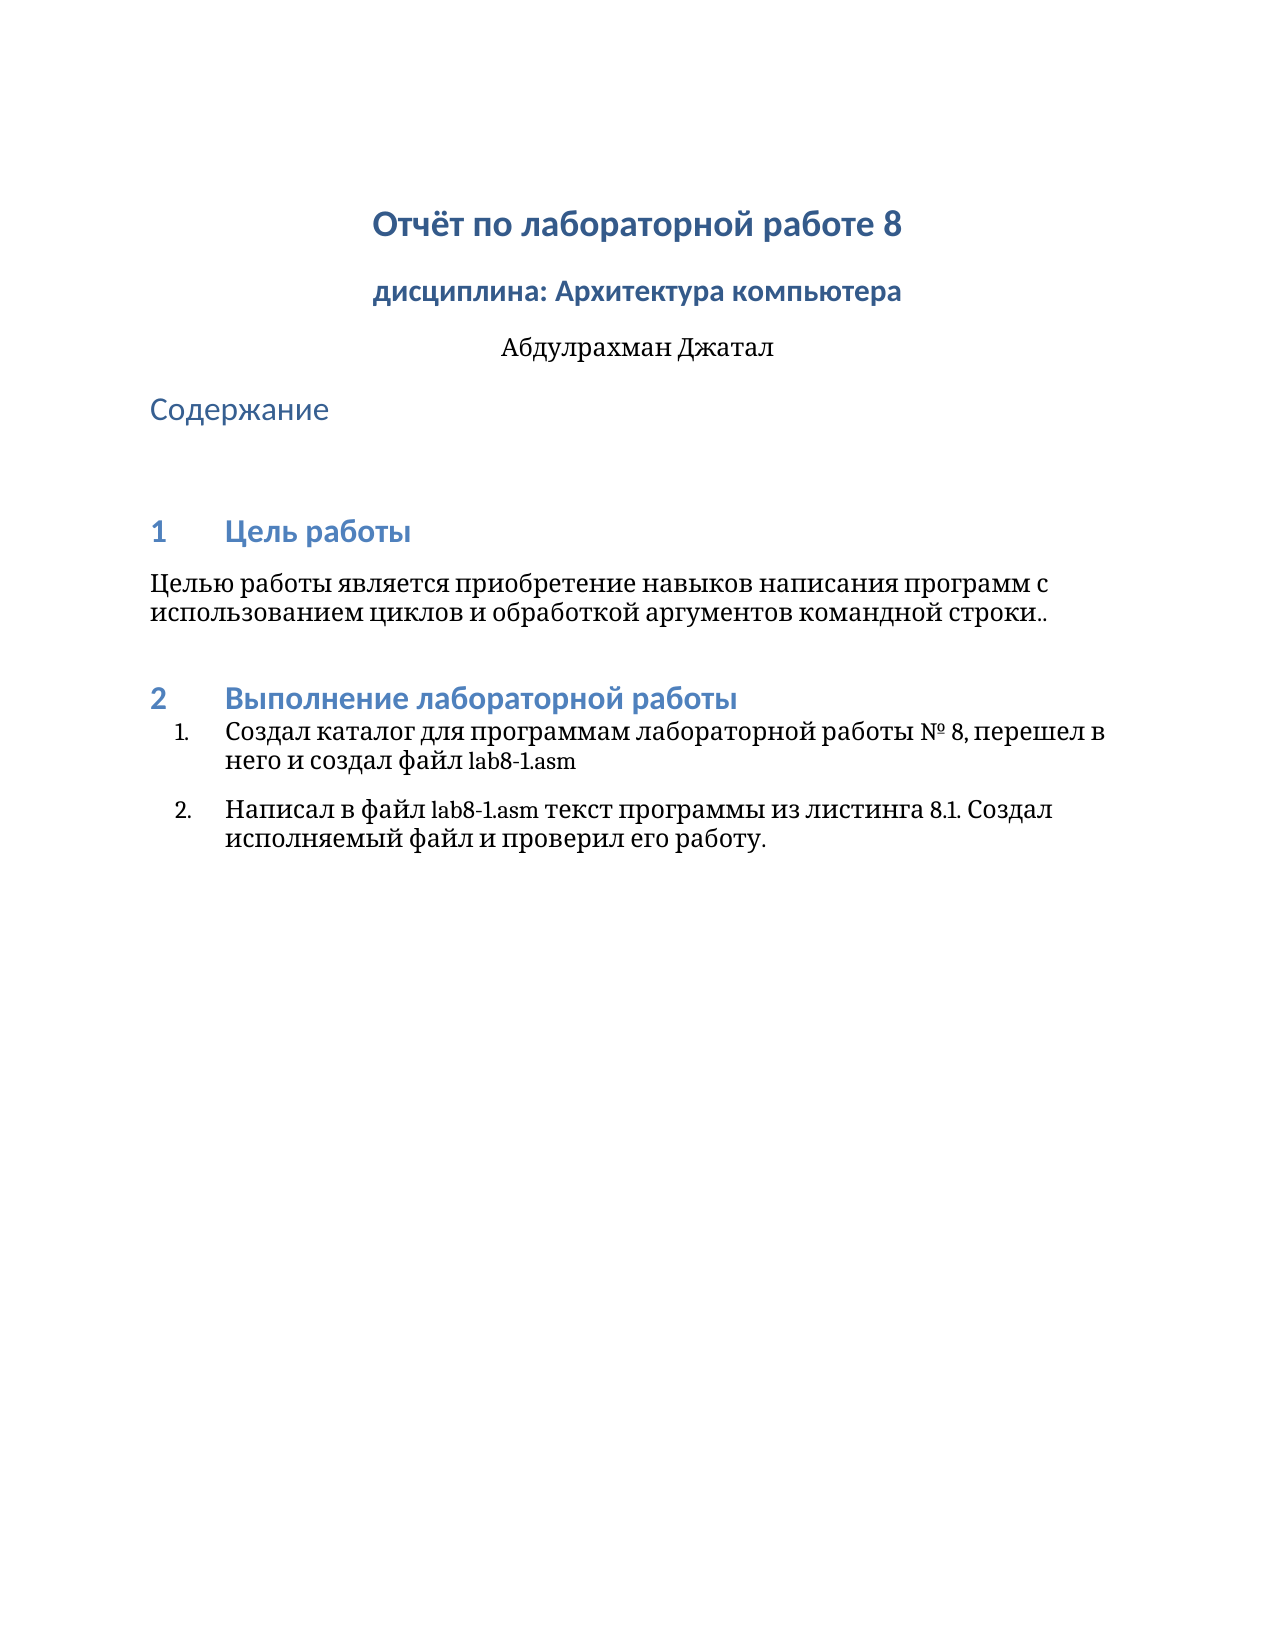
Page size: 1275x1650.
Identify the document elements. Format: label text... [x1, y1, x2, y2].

text Абдулрахман Джатал [150, 334, 1125, 363]
list Создал каталог для программам лабораторной работы № 8, перешел в него и создал файл lab8-1.asm [175, 718, 1125, 776]
subtitle дисциплина: Архитектура компьютера [150, 271, 1125, 309]
text Целью работы является приобретение навыков написания программ с использованием циклов и обработкой аргументов командной строки.. [150, 570, 1125, 627]
list Написал в файл lab8-1.asm текст программы из листинга 8.1. Создал исполняемый файл и проверил его работу. [175, 796, 1125, 854]
subtitle 1 Цель работы [150, 510, 1125, 551]
title Отчёт по лабораторной работе 8 [150, 200, 1125, 246]
subtitle 2 Выполнение лабораторной работы [150, 677, 1125, 718]
